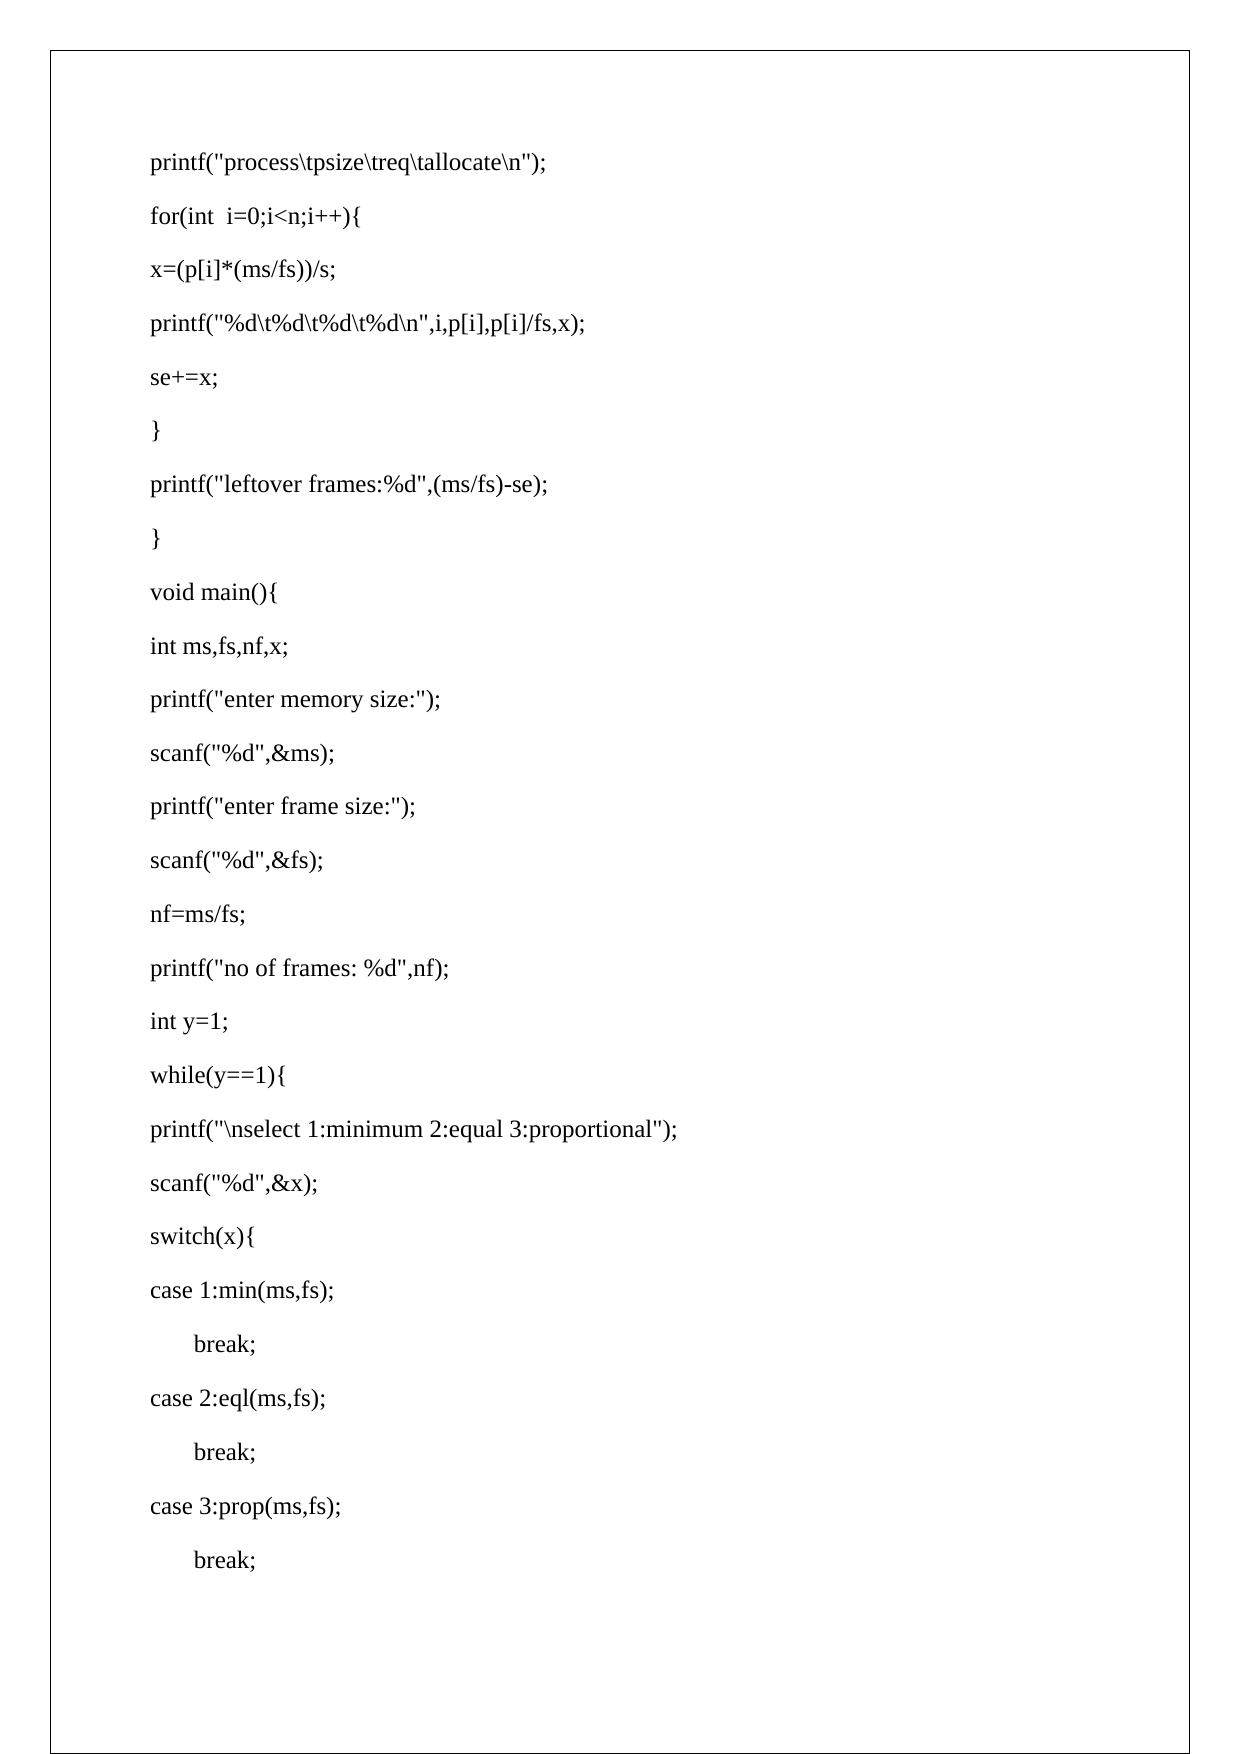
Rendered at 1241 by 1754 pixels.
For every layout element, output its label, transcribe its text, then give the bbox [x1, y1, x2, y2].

text printf("leftover frames:%d",(ms/fs)-se); [150, 469, 1065, 498]
text printf("no of frames: %d",nf); int y=1; [150, 953, 451, 1035]
text printf("\nselect 1:minimum 2:equal 3:proportional"); scanf("%d",&x); [150, 1114, 680, 1196]
text nf=ms/fs; [150, 899, 1065, 927]
text printf("enter memory size:"); scanf("%d",&ms); printf("enter frame size:"); scanf("%d",&fs); [150, 684, 443, 873]
text printf("process\tpsize\treq\tallocate\n"); for(int i=0;i<n;i++){ x=(p[i]*(ms/fs))/s; [150, 147, 548, 283]
text } [150, 415, 1065, 444]
text case 2:eql(ms,fs); break; [150, 1383, 328, 1466]
text printf("%d\t%d\t%d\t%d\n",i,p[i],p[i]/fs,x); se+=x; [150, 308, 587, 390]
text } [150, 523, 1065, 552]
text case 3:prop(ms,fs); break; [150, 1491, 343, 1574]
text void main(){ int ms,fs,nf,x; [150, 577, 289, 659]
text while(y==1){ [150, 1060, 1065, 1088]
text switch(x){ [150, 1222, 1065, 1250]
text case 1:min(ms,fs); break; [150, 1275, 336, 1358]
